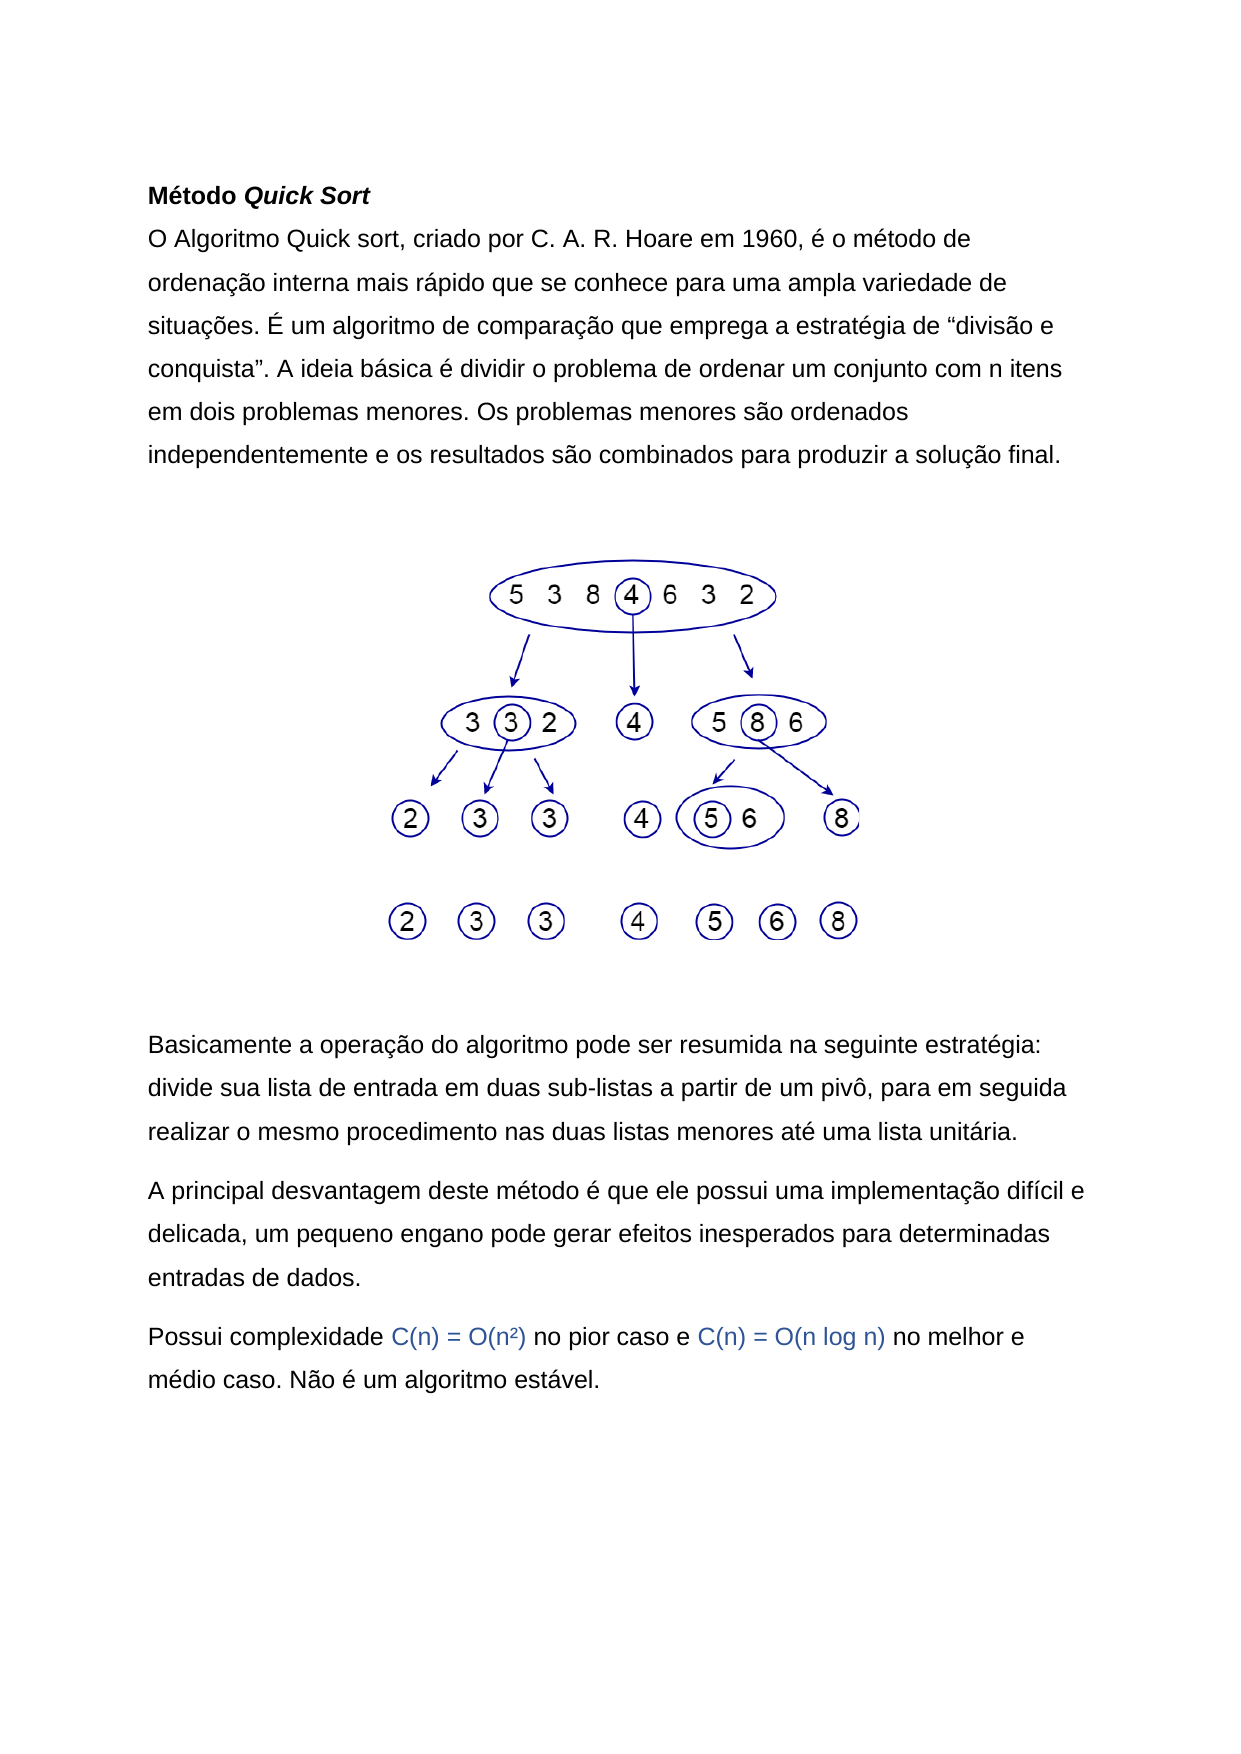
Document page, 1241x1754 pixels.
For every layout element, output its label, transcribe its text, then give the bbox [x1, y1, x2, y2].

subtitle Método Quick Sort [148, 181, 1092, 210]
text Possui complexidade C(n) = O(n²) no pior caso e C(n) = O(n log n) no melhor e médio caso. Não é um algoritmo estável. [148, 1322, 1092, 1394]
text Basicamente a operação do algoritmo pode ser resumida na seguinte estratégia: divide sua lista de entrada em duas sub-listas a partir de um pivô, para em seguida realizar o mesmo procedimento nas duas listas menores até uma lista unitária. [148, 1030, 1092, 1145]
text A principal desvantagem deste método é que ele possui uma implementação difícil e delicada, um pequeno engano pode gerar efeitos inesperados para determinadas entradas de dados. [148, 1176, 1092, 1291]
picture [388, 559, 860, 940]
text O Algoritmo Quick sort, criado por C. A. R. Hoare em 1960, é o método de ordenação interna mais rápido que se conhece para uma ampla variedade de situações. É um algoritmo de comparação que emprega a estratégia de “divisão e conquista”. A ideia básica é dividir o problema de ordenar um conjunto com n itens em dois problemas menores. Os problemas menores são ordenados independentemente e os resultados são combinados para produzir a solução final. [148, 224, 1092, 469]
